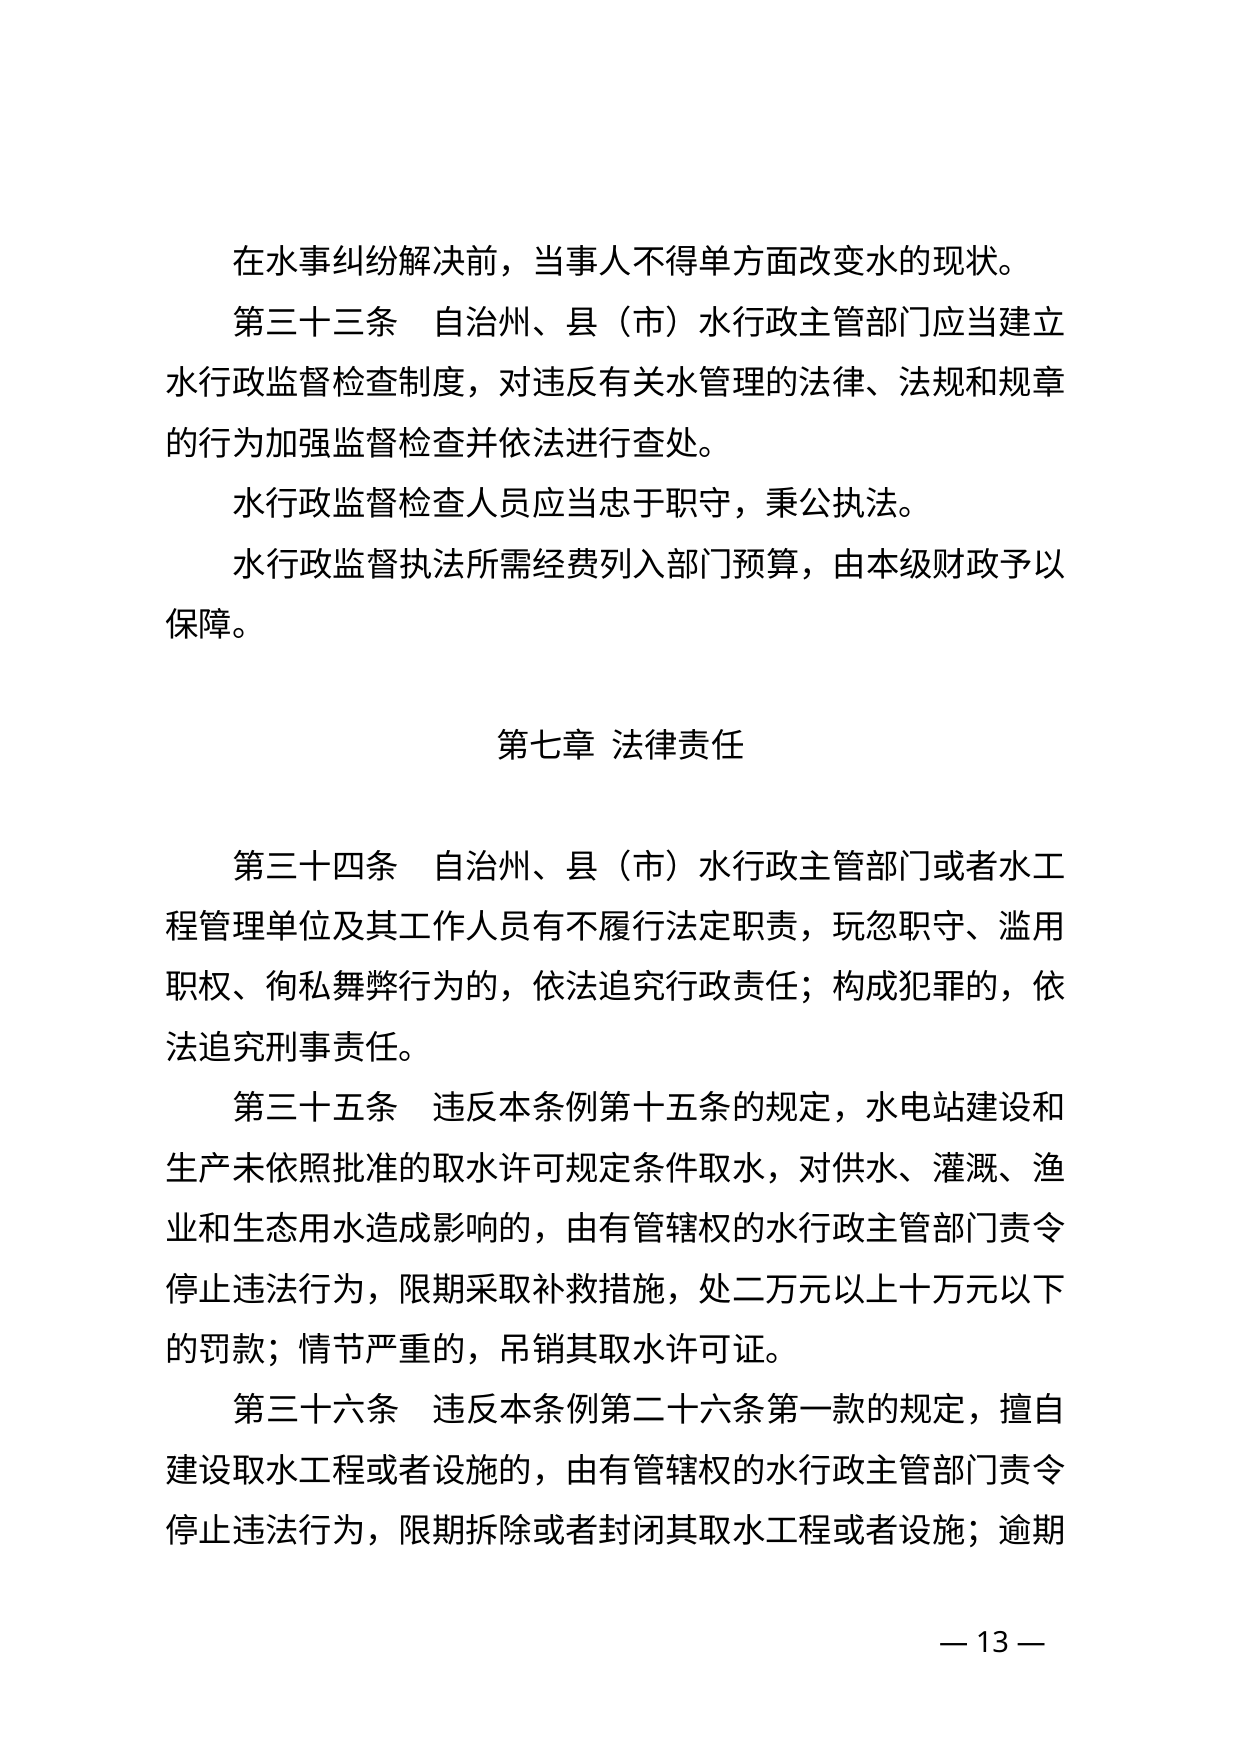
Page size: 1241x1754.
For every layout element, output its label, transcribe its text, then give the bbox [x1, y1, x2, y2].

text 第三十五条 违反本条例第十五条的规定，水电站建设和生产未依照批准的取水许可规定条件取水，对供水、灌溉、渔业和生态用水造成影响的，由有管辖权的水行政主管部门责令停止违法行为，限期采取补救措施，处二万元以上十万元以下的罚款；情节严重的，吊销其取水许可证。 [165, 1071, 1075, 1373]
text 第三十四条 自治州、县（市）水行政主管部门或者水工程管理单位及其工作人员有不履行法定职责，玩忽职守、滥用职权、徇私舞弊行为的，依法追究行政责任；构成犯罪的，依法追究刑事责任。 [165, 830, 1075, 1071]
text 第三十三条 自治州、县（市）水行政主管部门应当建立水行政监督检查制度，对违反有关水管理的法律、法规和规章的行为加强监督检查并依法进行查处。 [165, 286, 1075, 467]
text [165, 1373, 1075, 1555]
text 水行政监督执法所需经费列入部门预算，由本级财政予以保障。 [165, 528, 1075, 648]
text 水行政监督检查人员应当忠于职守，秉公执法。 [165, 467, 1075, 528]
text 在水事纠纷解决前，当事人不得单方面改变水的现状。 [165, 226, 1075, 286]
text 第七章 法律责任 [165, 709, 1075, 769]
